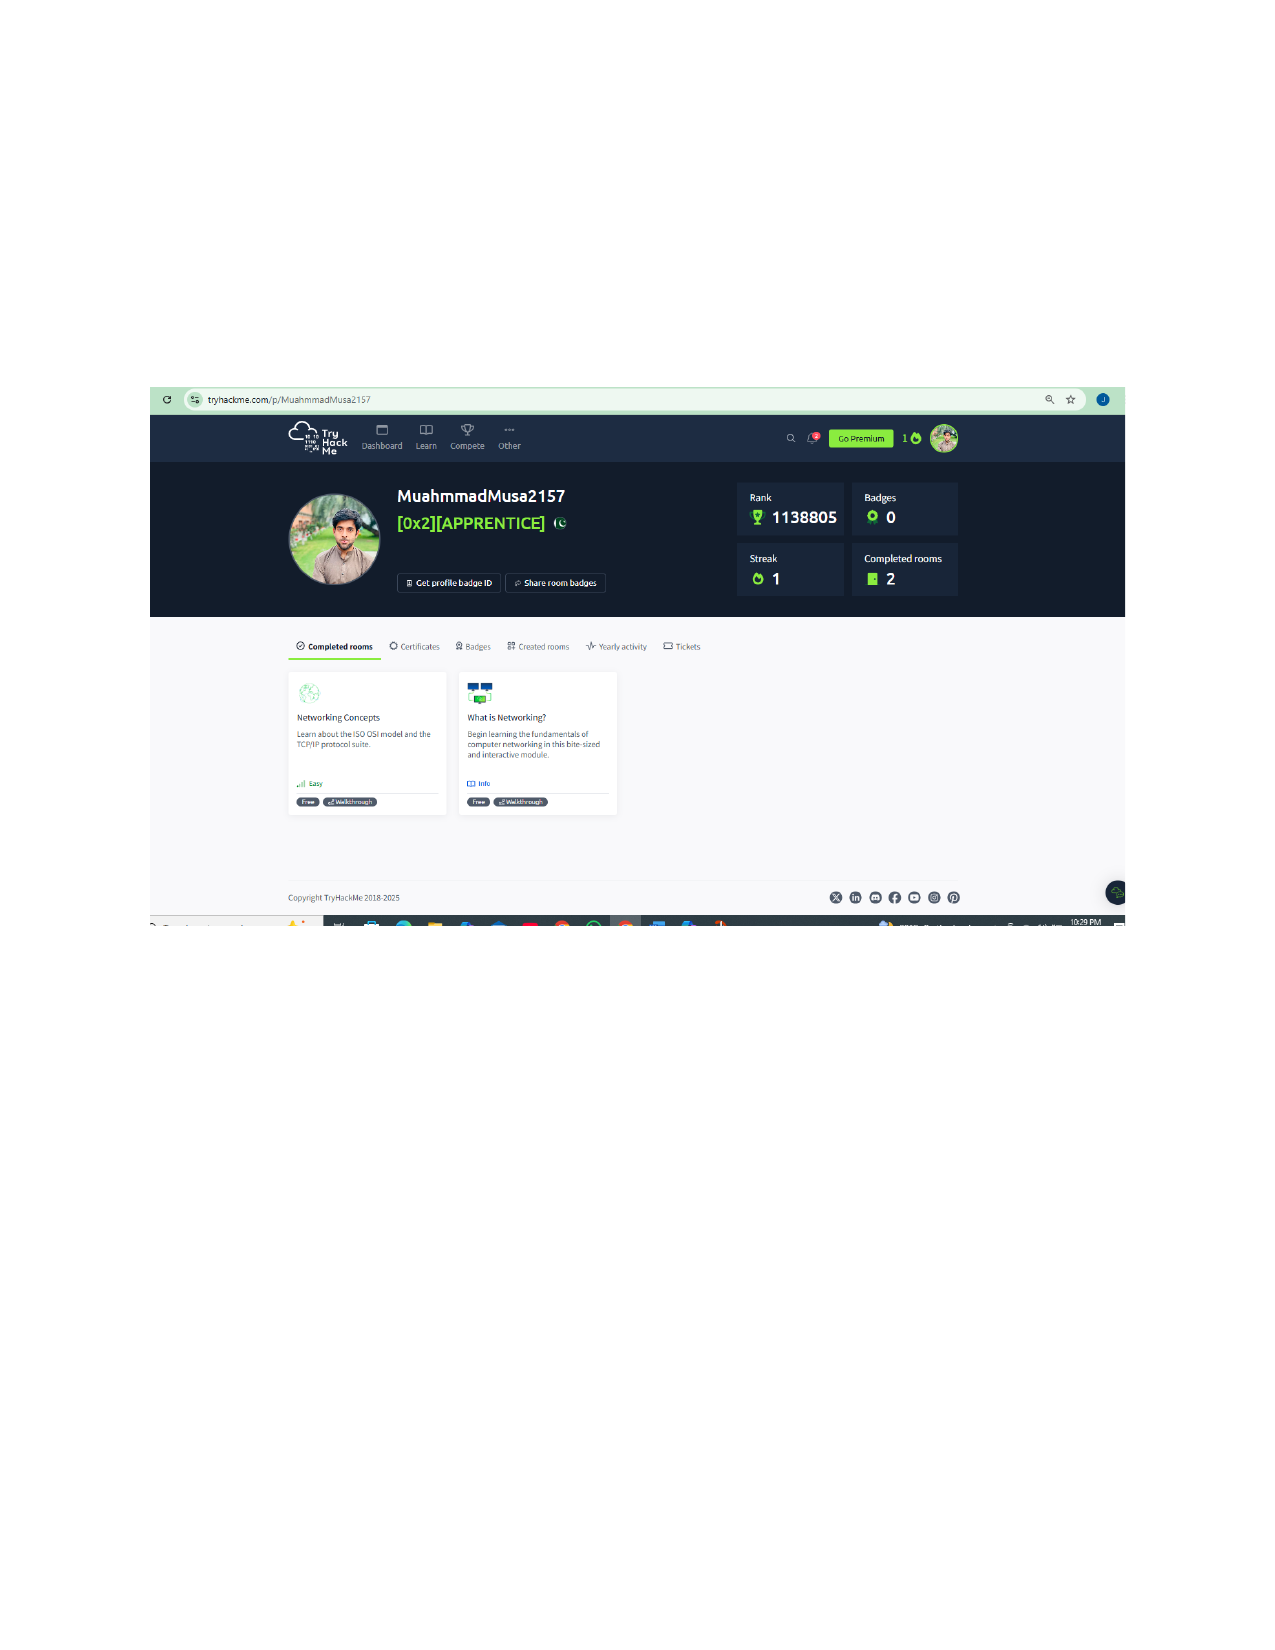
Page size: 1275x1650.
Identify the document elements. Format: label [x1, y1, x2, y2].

picture [150, 447, 1125, 986]
